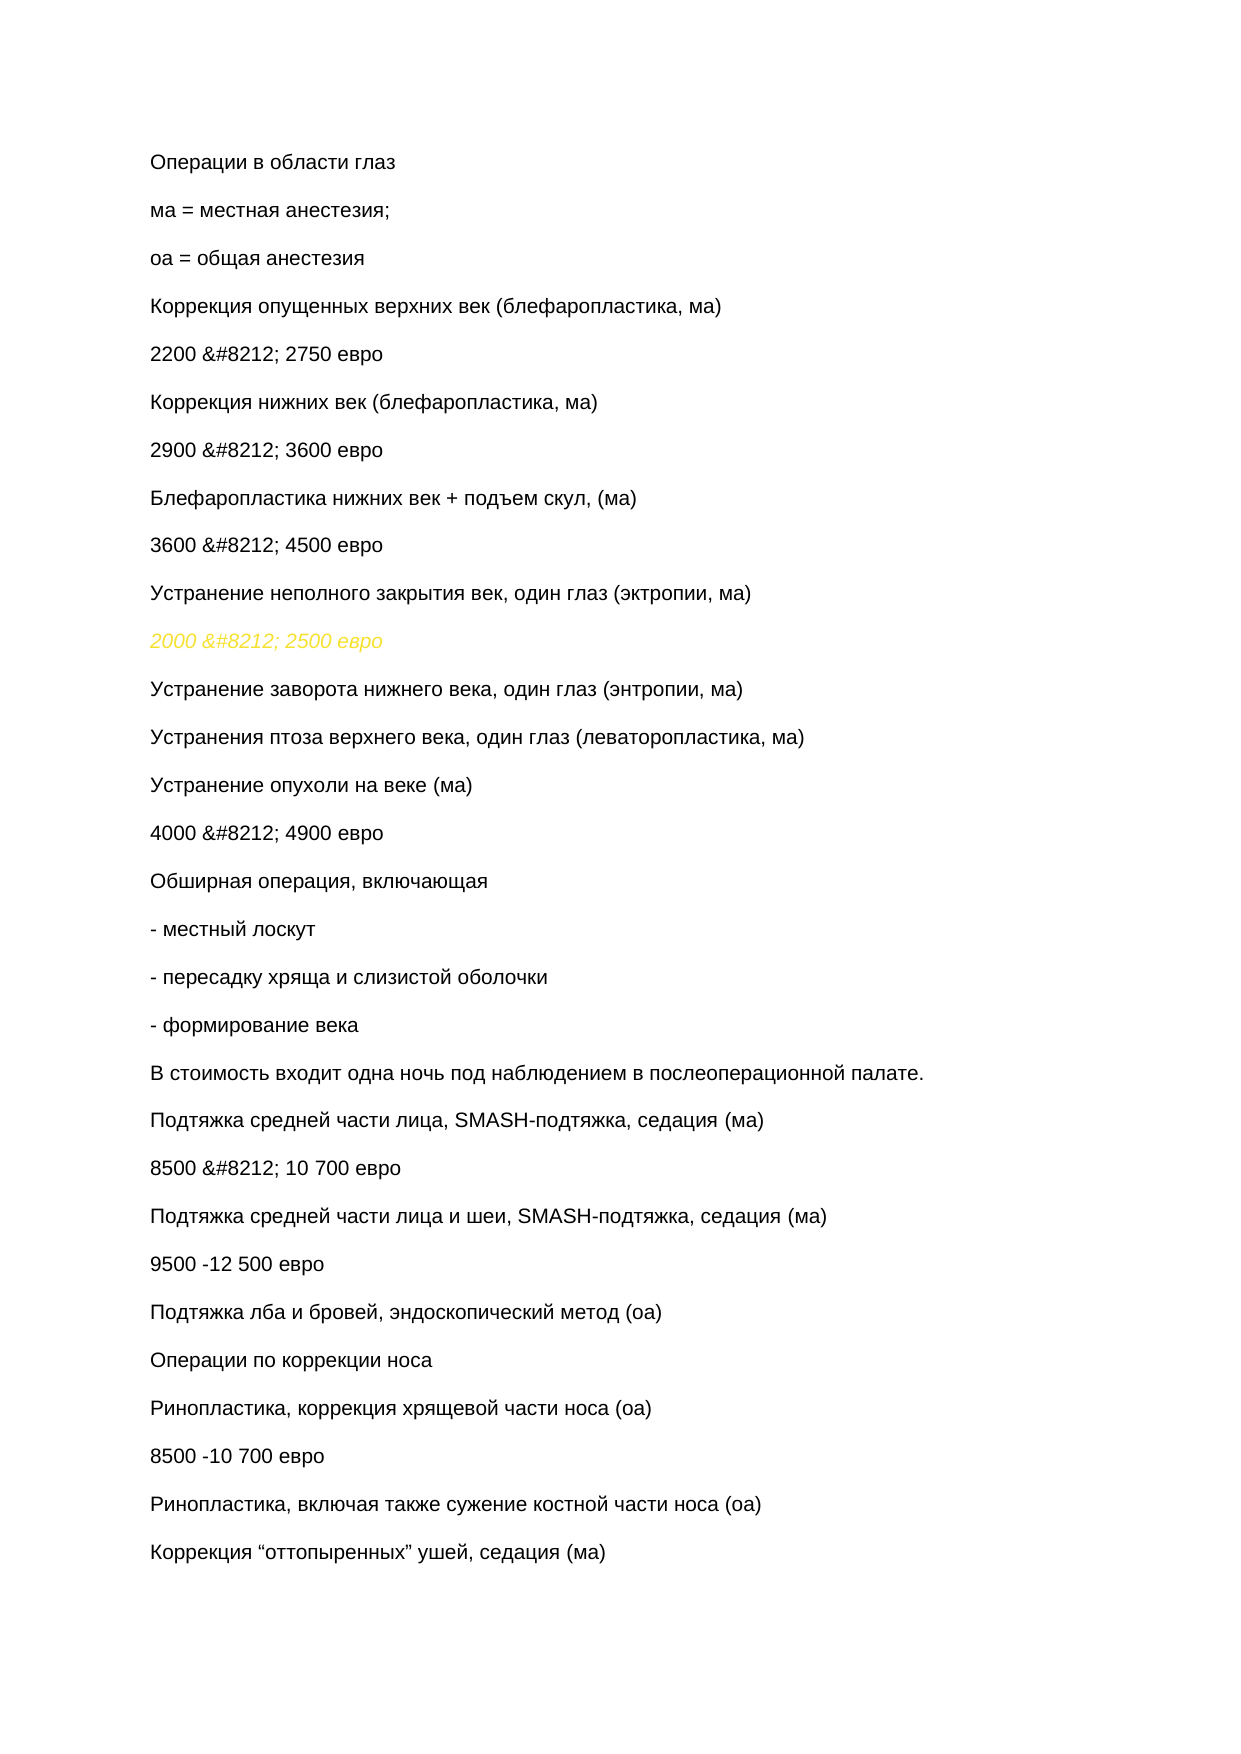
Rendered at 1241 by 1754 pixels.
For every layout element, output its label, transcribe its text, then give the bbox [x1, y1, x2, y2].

text Блефаропластика нижних век + подъем скул, (ма) [150, 485, 1090, 509]
text Устранение заворота нижнего века, один глаз (энтропии, ма) [150, 677, 1090, 701]
text 8500 &#8212; 10 700 евро [150, 1156, 1090, 1180]
text Подтяжка лба и бровей, эндоскопический метод (оа) [150, 1300, 1090, 1324]
text Операции в области глаз [150, 150, 1090, 174]
text Ринопластика, коррекция хрящевой части носа (оа) [150, 1396, 1090, 1420]
text оа = общая анестезия [150, 246, 1090, 270]
text Операции по коррекции носа [150, 1348, 1090, 1372]
text 2000 &#8212; 2500 евро [150, 629, 1090, 653]
text ма = местная анестезия; [150, 198, 1090, 222]
text Коррекция опущенных верхних век (блефаропластика, ма) [150, 294, 1090, 318]
text - местный лоскут [150, 917, 1090, 941]
text Устранение опухоли на веке (ма) [150, 773, 1090, 797]
text 2900 &#8212; 3600 евро [150, 437, 1090, 461]
text Подтяжка средней части лица и шеи, SMASH-подтяжка, седация (ма) [150, 1204, 1090, 1228]
text Подтяжка средней части лица, SMASH-подтяжка, седация (ма) [150, 1108, 1090, 1132]
text Коррекция “оттопыренных” ушей, седация (ма) [150, 1539, 1090, 1563]
text 2200 &#8212; 2750 евро [150, 342, 1090, 366]
text В стоимость входит одна ночь под наблюдением в послеоперационной палате. [150, 1060, 1090, 1084]
text 9500 -12 500 евро [150, 1252, 1090, 1276]
text - пересадку хряща и слизистой оболочки [150, 964, 1090, 988]
text 3600 &#8212; 4500 евро [150, 533, 1090, 557]
text - формирование века [150, 1012, 1090, 1036]
text Коррекция нижних век (блефаропластика, ма) [150, 389, 1090, 413]
text Устранение неполного закрытия век, один глаз (эктропии, ма) [150, 581, 1090, 605]
text 8500 -10 700 евро [150, 1444, 1090, 1468]
text 4000 &#8212; 4900 евро [150, 821, 1090, 845]
text Устранения птоза верхнего века, один глаз (леваторопластика, ма) [150, 725, 1090, 749]
text Ринопластика, включая также сужение костной части носа (оа) [150, 1492, 1090, 1516]
text Обширная операция, включающая [150, 869, 1090, 893]
